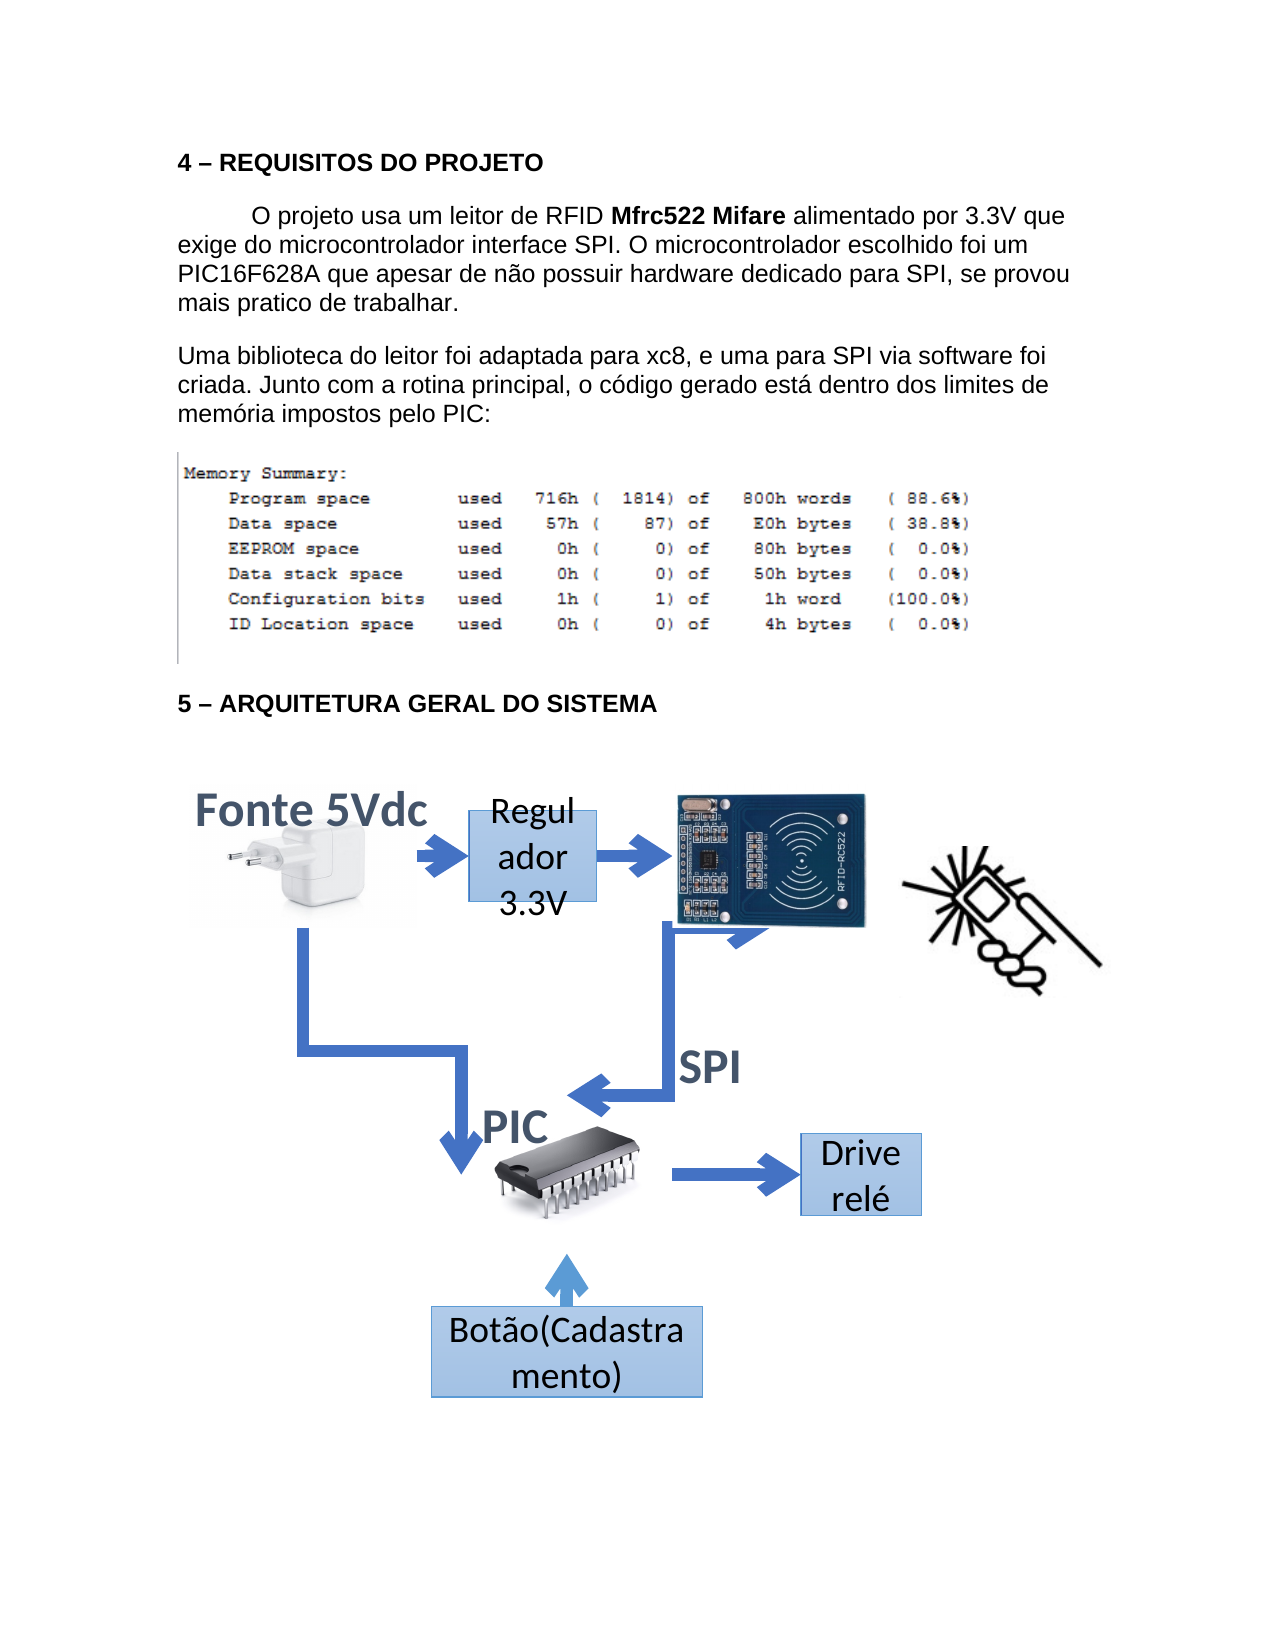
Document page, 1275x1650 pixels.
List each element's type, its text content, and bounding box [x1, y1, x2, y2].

picture [461, 1095, 673, 1254]
picture [189, 784, 417, 928]
picture [672, 784, 869, 928]
picture [177, 452, 996, 664]
text 4 – REQUISITOS DO PROJETO [177, 148, 1098, 176]
text 5 – ARQUITETURA GERAL DO SISTEMA [177, 688, 1098, 717]
text O projeto usa um leitor de RFID Mfrc522 Mifare alimentado por 3.3V que exige do microcontrolador interface SPI. O microcontrolador escolhido foi um PIC16F628A que apesar de não possuir hardware dedicado para SPI, se provou mais pratico de trabalhar. [177, 201, 1098, 316]
picture [898, 846, 1111, 998]
picture [490, 1116, 500, 1127]
